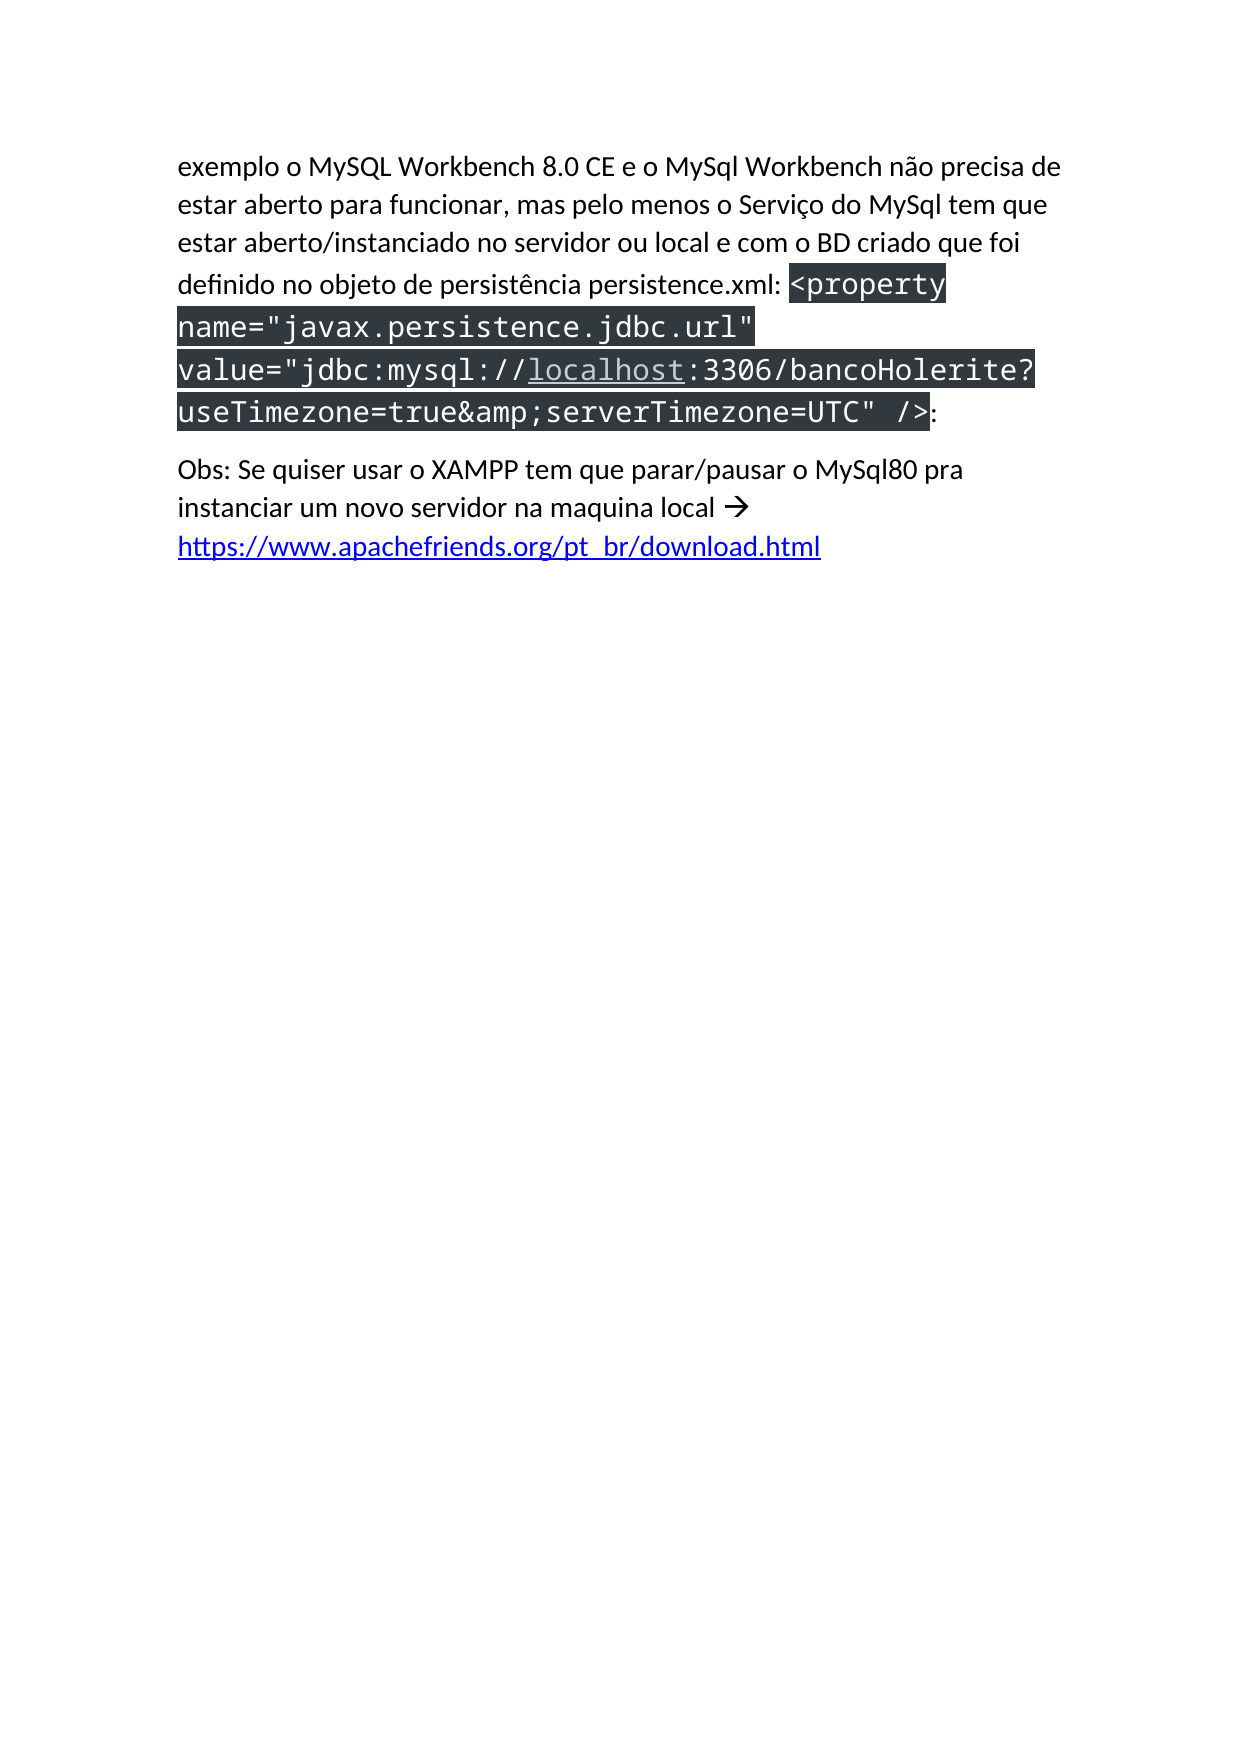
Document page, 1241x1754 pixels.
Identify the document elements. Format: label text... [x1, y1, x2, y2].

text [177, 148, 1063, 431]
text Obs: Se quiser usar o XAMPP tem que parar/pausar o MySql80 pra instanciar um novo servidor na maquina local https://www.apachefriends.org/pt_br/download.html [177, 451, 1063, 564]
